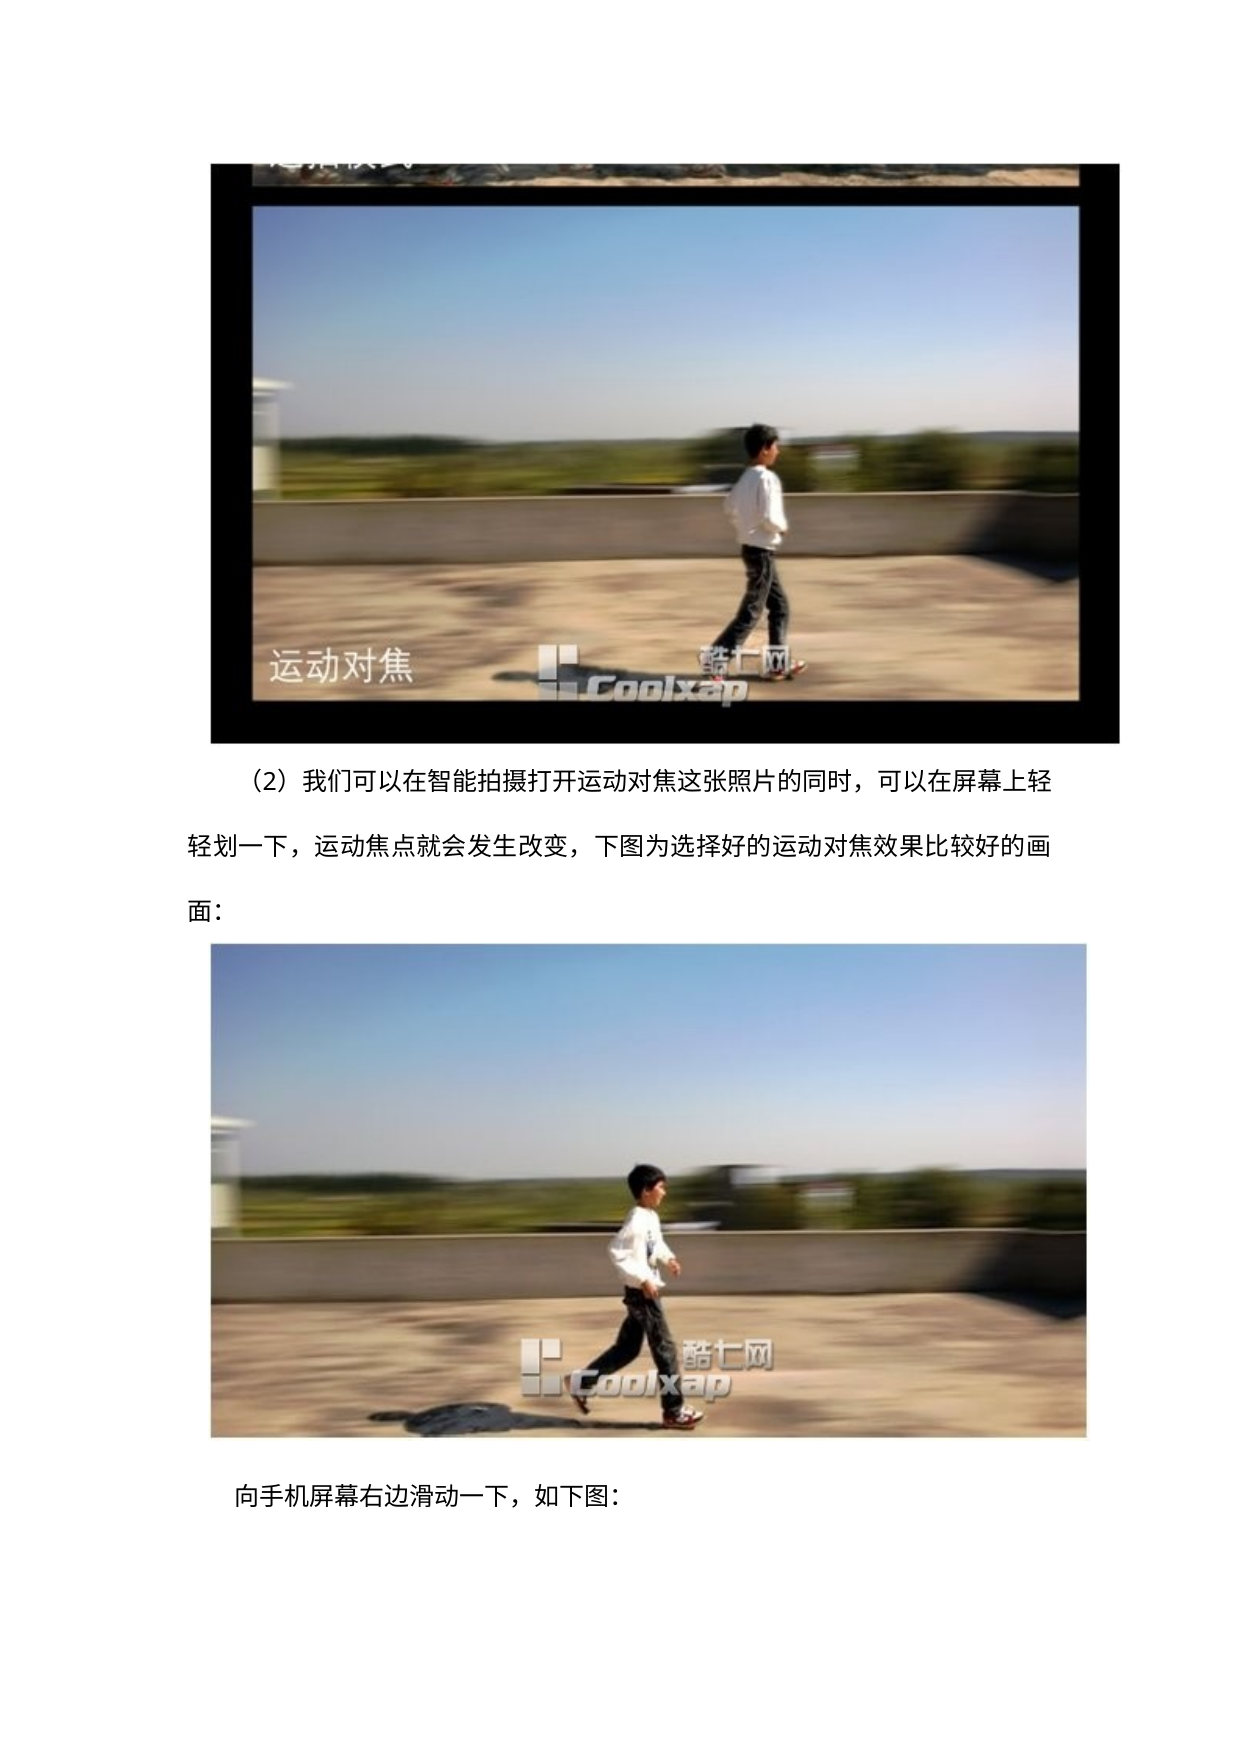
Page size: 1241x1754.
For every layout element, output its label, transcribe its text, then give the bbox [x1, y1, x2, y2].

picture [208, 162, 1123, 747]
picture [208, 942, 1090, 1441]
text 向手机屏幕右边滑动一下，如下图： [187, 1462, 1053, 1527]
text （2）我们可以在智能拍摄打开运动对焦这张照片的同时，可以在屏幕上轻轻划一下，运动焦点就会发生改变，下图为选择好的运动对焦效果比较好的画面： [187, 747, 1053, 942]
